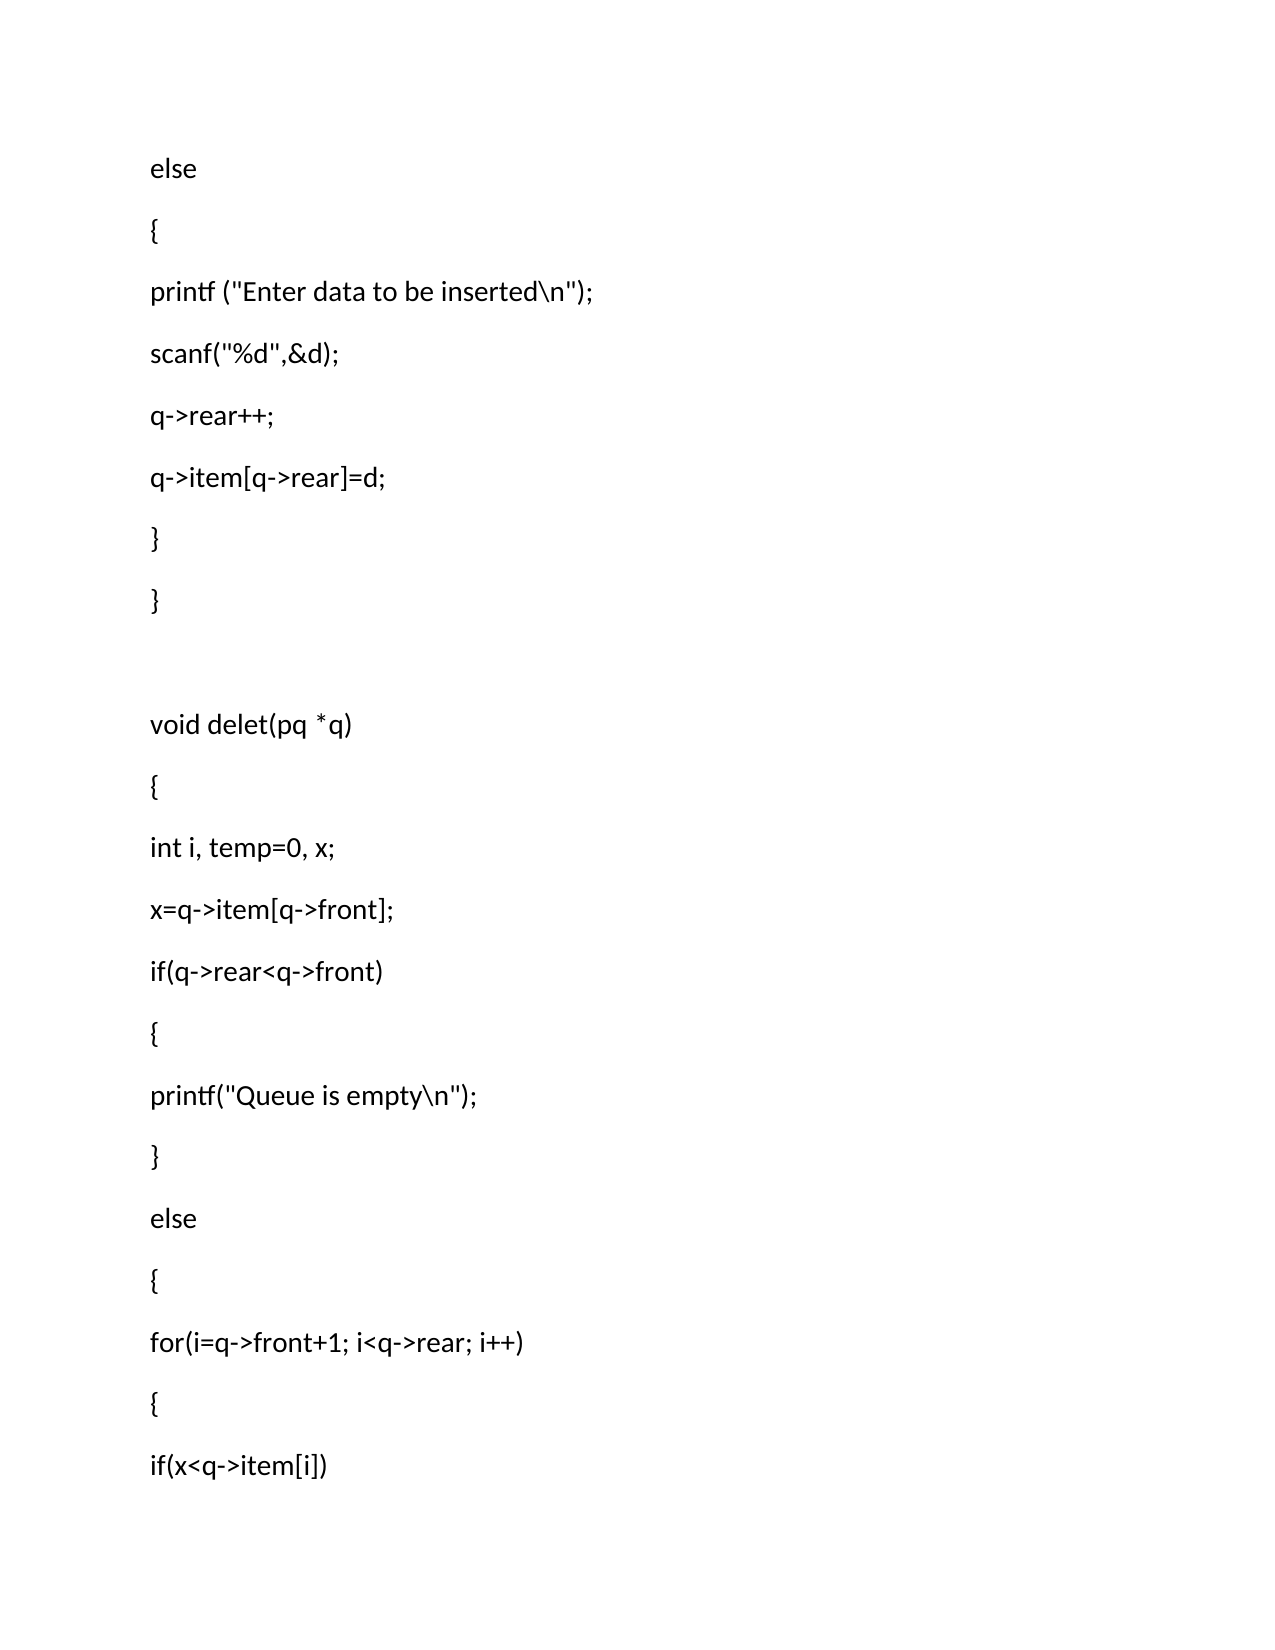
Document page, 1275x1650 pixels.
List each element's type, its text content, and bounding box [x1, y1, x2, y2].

text printf("Queue is empty\n"); [150, 1077, 1125, 1112]
text } [150, 582, 1125, 618]
text for(i=q->front+1; i<q->rear; i++) [150, 1324, 1125, 1359]
text { [150, 1015, 1125, 1050]
text x=q->item[q->front]; [150, 891, 1125, 927]
text q->item[q->rear]=d; [150, 459, 1125, 494]
text if(x<q->item[i]) [150, 1447, 1125, 1483]
text if(q->rear<q->front) [150, 953, 1125, 989]
text } [150, 1138, 1125, 1174]
text int i, temp=0, x; [150, 829, 1125, 865]
text else [150, 150, 1125, 186]
text { [150, 1262, 1125, 1297]
text { [150, 768, 1125, 803]
text } [150, 521, 1125, 556]
text { [150, 1385, 1125, 1421]
text printf ("Enter data to be inserted\n"); [150, 273, 1125, 309]
text scanf("%d",&d); [150, 335, 1125, 371]
text q->rear++; [150, 397, 1125, 433]
text { [150, 212, 1125, 247]
text else [150, 1200, 1125, 1236]
text void delet(pq *q) [150, 706, 1125, 742]
